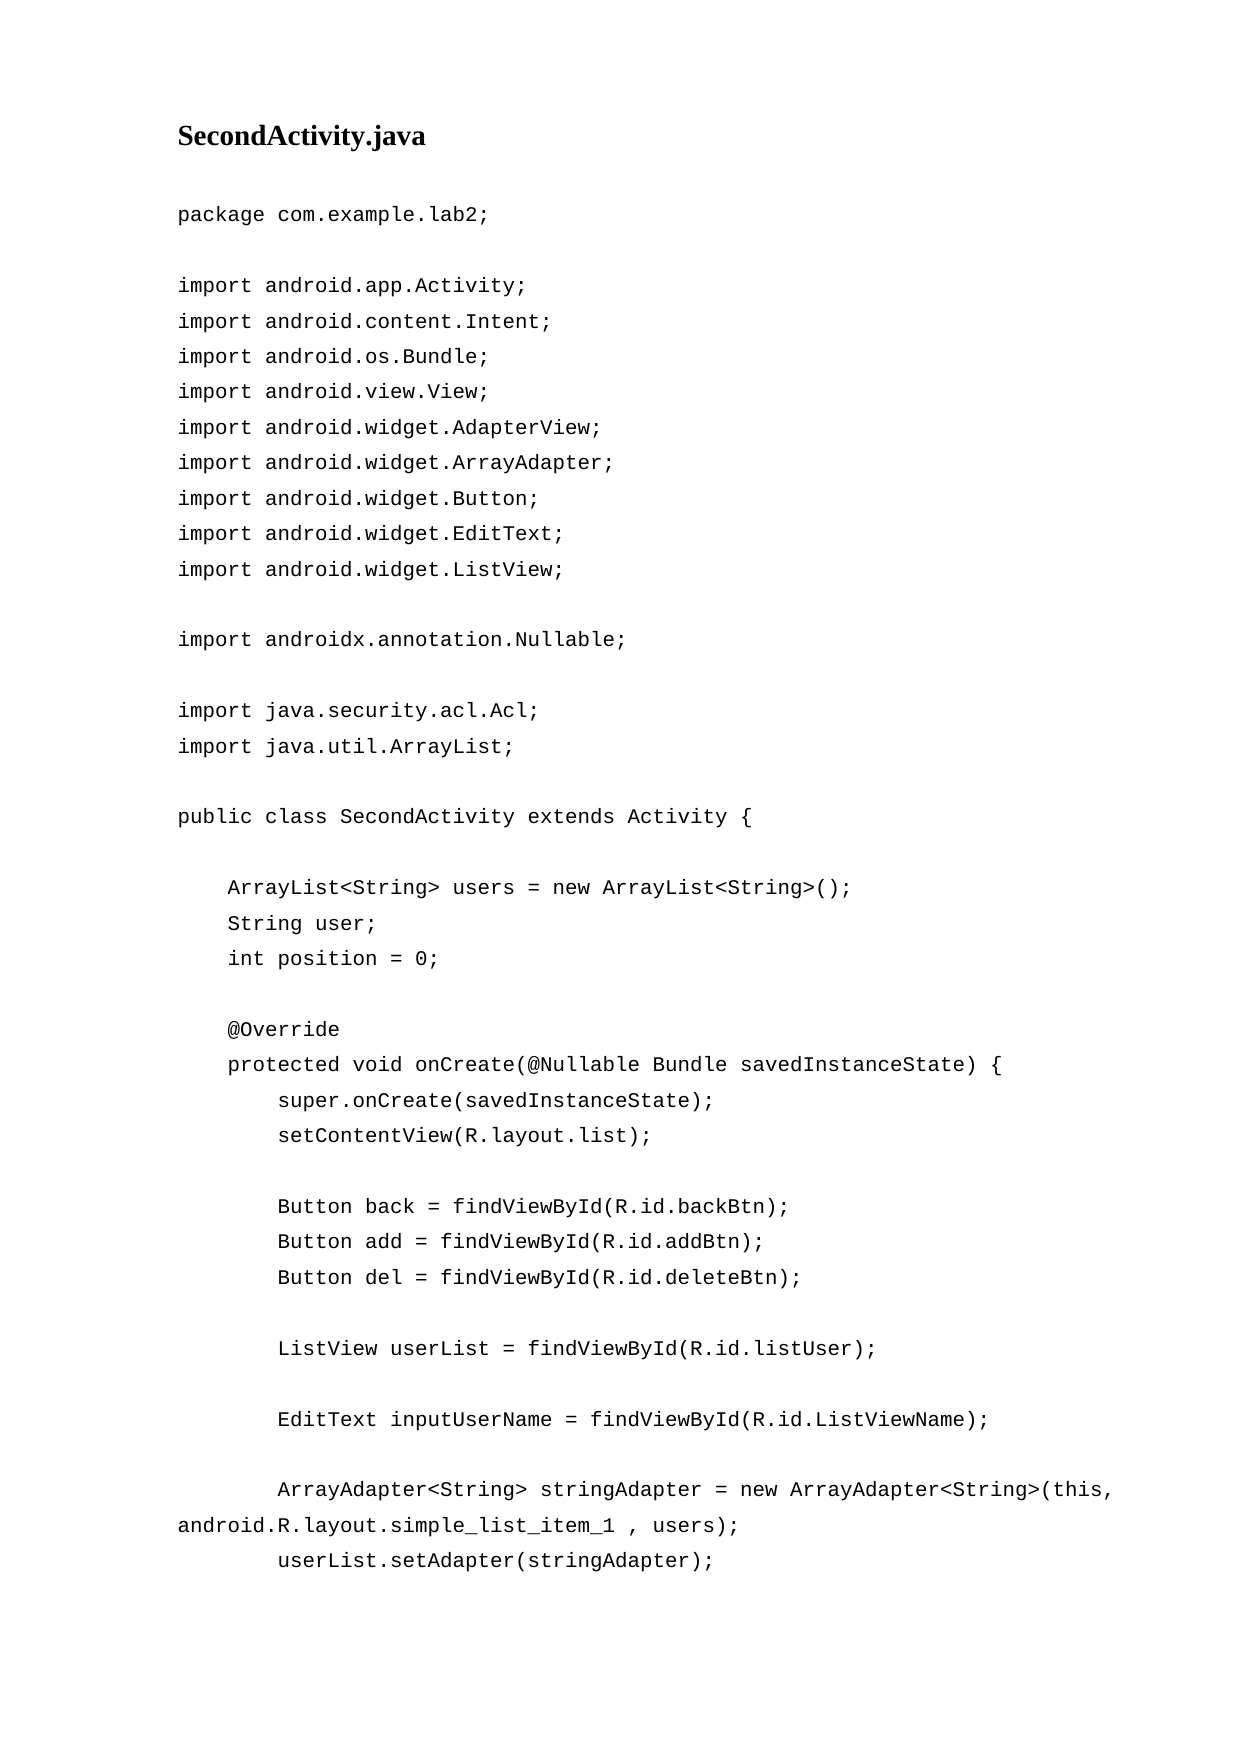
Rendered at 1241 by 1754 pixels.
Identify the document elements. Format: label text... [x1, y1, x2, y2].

text SecondActivity.java [177, 118, 1152, 152]
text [177, 204, 1152, 1609]
